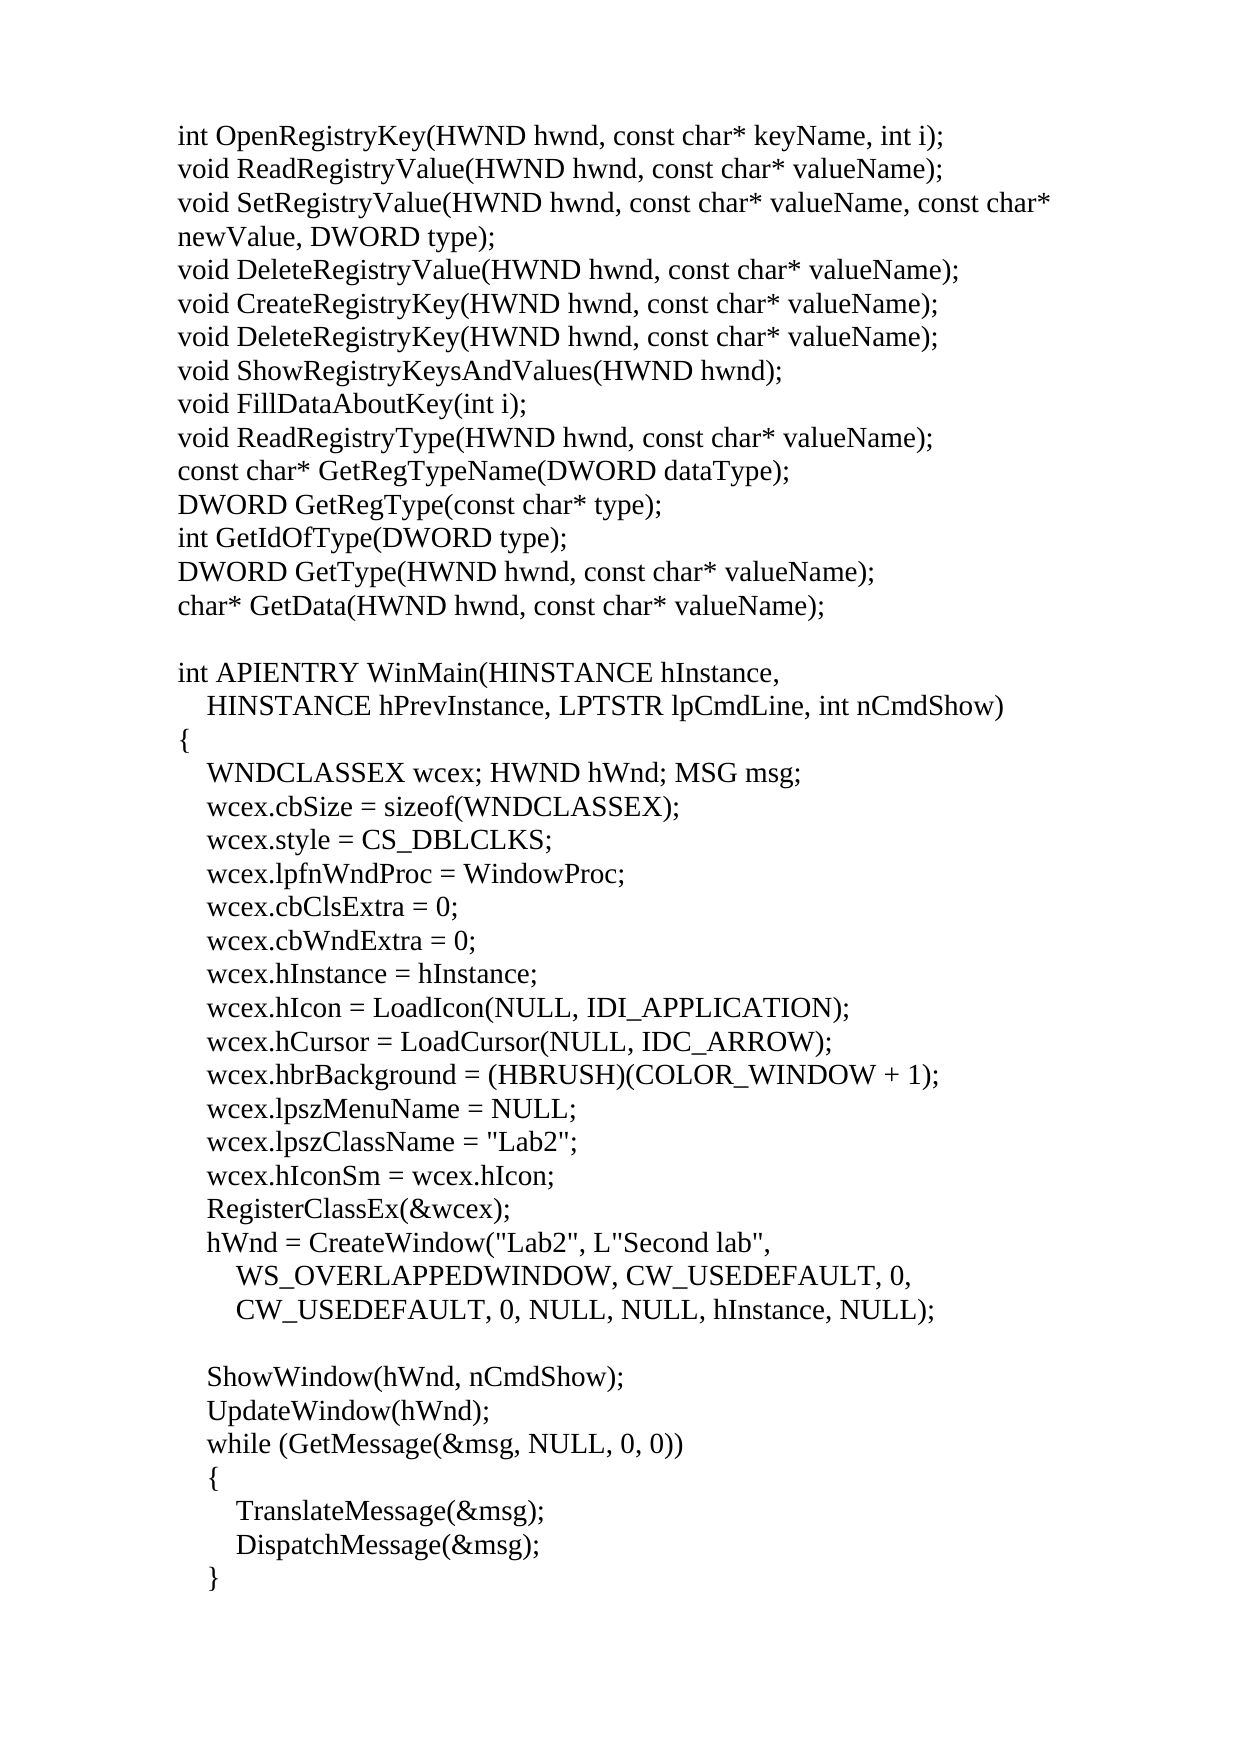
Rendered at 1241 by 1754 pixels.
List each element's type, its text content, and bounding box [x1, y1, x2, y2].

text { [177, 722, 1152, 755]
text HINSTANCE hPrevInstance, LPTSTR lpCmdLine, int nCmdShow) [177, 688, 1152, 722]
text wcex.lpfnWndProc = WindowProc; [177, 856, 1152, 889]
text wcex.style = CS_DBLCLKS; [177, 822, 1152, 856]
text const char* GetRegTypeName(DWORD dataType); [177, 453, 1152, 487]
text while (GetMessage(&msg, NULL, 0, 0)) [177, 1426, 1152, 1460]
text ShowWindow(hWnd, nCmdShow); [177, 1359, 1152, 1393]
text void ShowRegistryKeysAndValues(HWND hwnd); [177, 353, 1152, 386]
text char* GetData(HWND hwnd, const char* valueName); [177, 588, 1152, 621]
text wcex.cbWndExtra = 0; [177, 923, 1152, 957]
text void DeleteRegistryKey(HWND hwnd, const char* valueName); [177, 319, 1152, 353]
text RegisterClassEx(&wcex); [177, 1191, 1152, 1225]
text void DeleteRegistryValue(HWND hwnd, const char* valueName); [177, 252, 1152, 286]
text DWORD GetRegType(const char* type); [177, 487, 1152, 521]
text wcex.lpszClassName = "Lab2"; [177, 1124, 1152, 1158]
text int GetIdOfType(DWORD type); [177, 521, 1152, 554]
text wcex.hIcon = LoadIcon(NULL, IDI_APPLICATION); [177, 990, 1152, 1024]
text void FillDataAboutKey(int i); [177, 386, 1152, 420]
text CW_USEDEFAULT, 0, NULL, NULL, hInstance, NULL); [177, 1292, 1152, 1326]
text UpdateWindow(hWnd); [177, 1393, 1152, 1426]
text hWnd = CreateWindow("Lab2", L"Second lab", [177, 1225, 1152, 1258]
text void CreateRegistryKey(HWND hwnd, const char* valueName); [177, 286, 1152, 319]
text } [177, 1560, 1152, 1594]
text wcex.hIconSm = wcex.hIcon; [177, 1158, 1152, 1191]
text int APIENTRY WinMain(HINSTANCE hInstance, [177, 655, 1152, 688]
text WS_OVERLAPPEDWINDOW, CW_USEDEFAULT, 0, [177, 1258, 1152, 1292]
text void ReadRegistryType(HWND hwnd, const char* valueName); [177, 420, 1152, 453]
text DispatchMessage(&msg); [177, 1527, 1152, 1560]
text wcex.hbrBackground = (HBRUSH)(COLOR_WINDOW + 1); [177, 1057, 1152, 1091]
text int OpenRegistryKey(HWND hwnd, const char* keyName, int i); [177, 118, 1152, 152]
text TranslateMessage(&msg); [177, 1493, 1152, 1527]
text void ReadRegistryValue(HWND hwnd, const char* valueName); [177, 152, 1152, 185]
text wcex.hCursor = LoadCursor(NULL, IDC_ARROW); [177, 1024, 1152, 1057]
text wcex.hInstance = hInstance; [177, 957, 1152, 990]
text wcex.cbSize = sizeof(WNDCLASSEX); [177, 789, 1152, 822]
text wcex.lpszMenuName = NULL; [177, 1091, 1152, 1124]
text WNDCLASSEX wcex; HWND hWnd; MSG msg; [177, 755, 1152, 789]
text wcex.cbClsExtra = 0; [177, 889, 1152, 923]
text void SetRegistryValue(HWND hwnd, const char* valueName, const char* newValue, DWORD type); [177, 185, 1152, 252]
text DWORD GetType(HWND hwnd, const char* valueName); [177, 554, 1152, 588]
text { [177, 1460, 1152, 1493]
